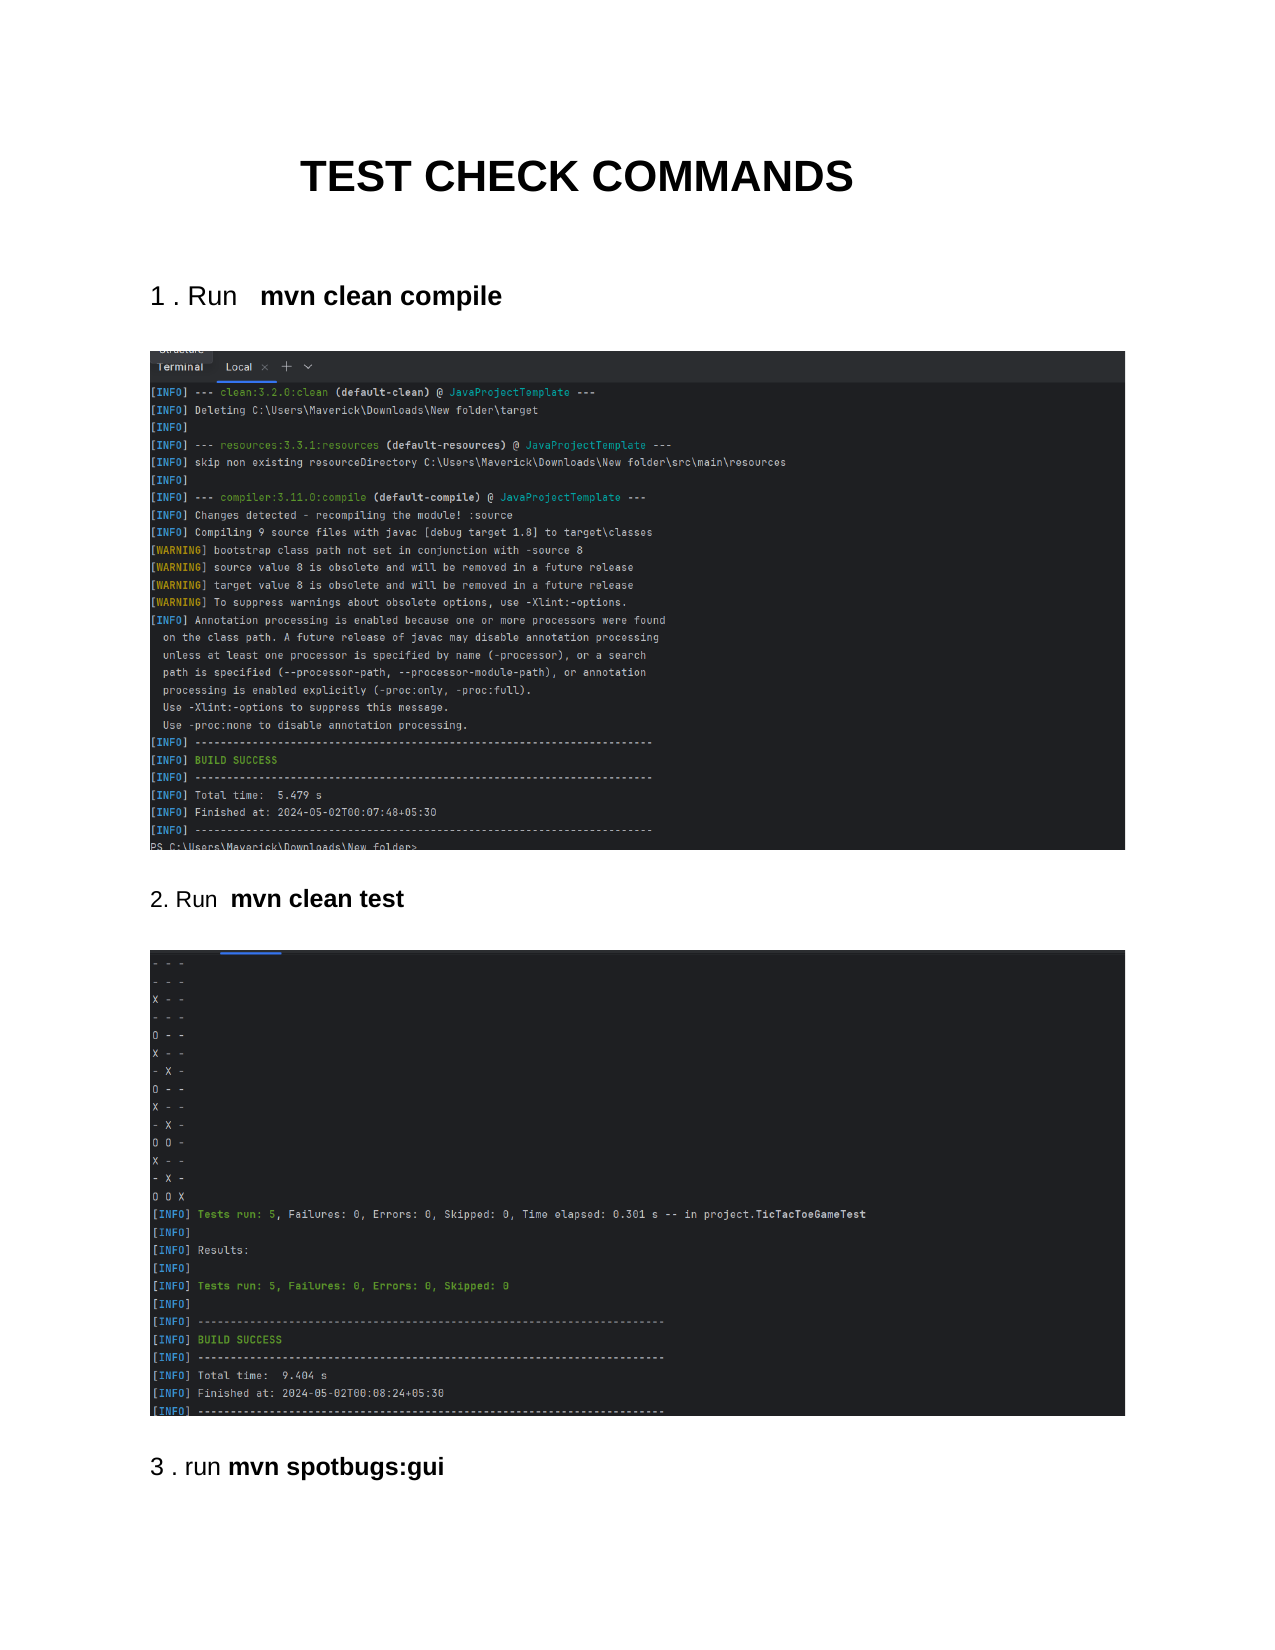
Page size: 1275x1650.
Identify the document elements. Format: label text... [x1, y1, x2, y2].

text TEST CHECK COMMANDS [225, 150, 1125, 200]
picture [150, 950, 1125, 1416]
text 2. Run mvn clean test [150, 884, 1125, 913]
text 3 . run mvn spotbugs:gui [150, 1452, 1125, 1481]
picture [150, 351, 1125, 850]
text 1 . Run mvn clean compile [150, 280, 1125, 311]
